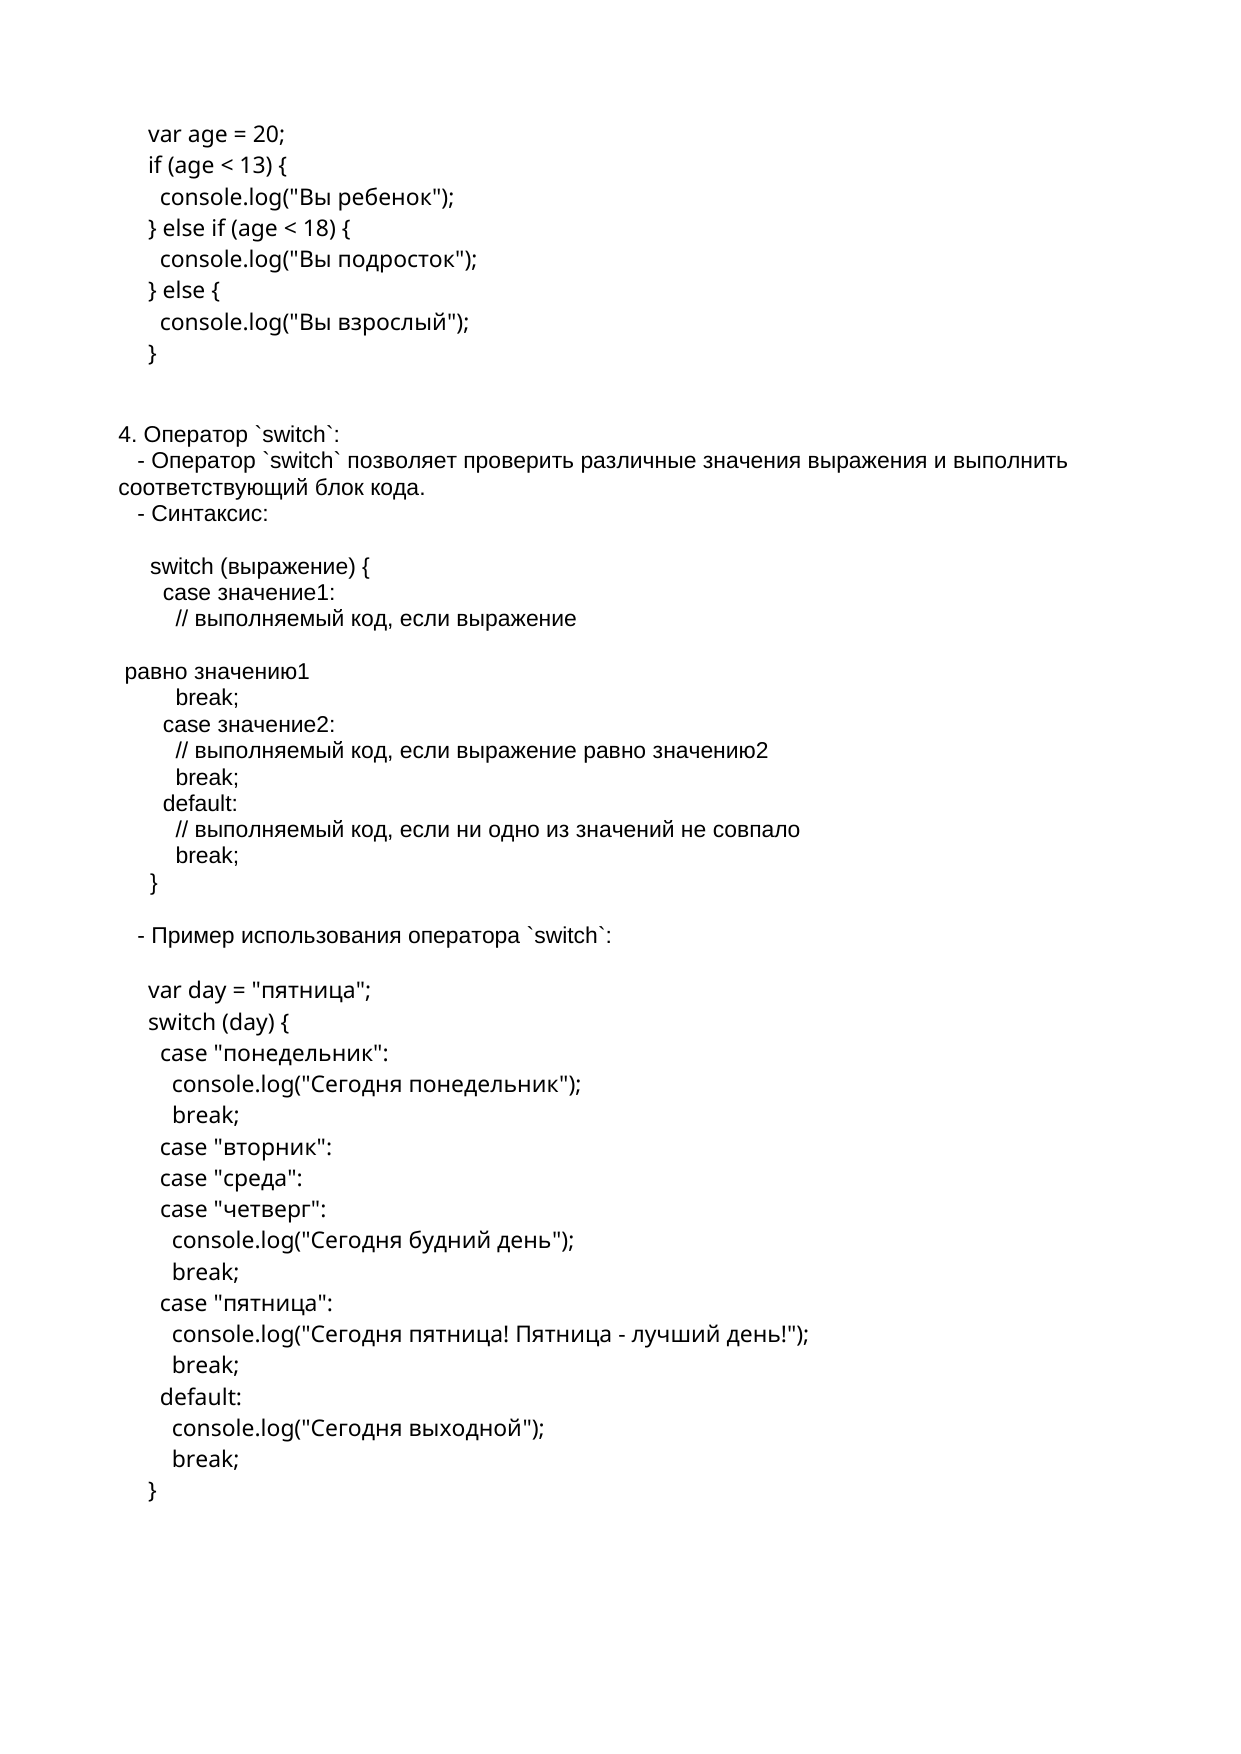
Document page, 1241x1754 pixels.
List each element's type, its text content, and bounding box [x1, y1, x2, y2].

text // выполняемый код, если ни одно из значений не совпало [118, 816, 1122, 842]
text break; [118, 1256, 1122, 1287]
text console.log("Сегодня понедельник"); [118, 1068, 1122, 1099]
text 4. Оператор `switch`: [118, 421, 1122, 447]
text case "понедельник": [118, 1037, 1122, 1068]
text console.log("Вы подросток"); [118, 243, 1122, 274]
text case значение2: [118, 711, 1122, 737]
text - Пример использования оператора `switch`: [118, 922, 1122, 948]
text case "среда": [118, 1162, 1122, 1193]
text } [118, 869, 1122, 895]
text break; [118, 684, 1122, 711]
text // выполняемый код, если выражение [118, 605, 1122, 632]
text console.log("Вы ребенок"); [118, 181, 1122, 212]
text case "вторник": [118, 1131, 1122, 1162]
text switch (выражение) { [118, 553, 1122, 579]
text } else { [118, 274, 1122, 306]
text - Синтаксис: [118, 500, 1122, 526]
text console.log("Вы взрослый"); [118, 306, 1122, 337]
text default: [118, 1381, 1122, 1412]
text break; [118, 1349, 1122, 1381]
text равно значению1 [118, 658, 1122, 684]
text default: [118, 790, 1122, 816]
text } [118, 1474, 1122, 1506]
text console.log("Сегодня будний день"); [118, 1224, 1122, 1256]
text break; [118, 1443, 1122, 1474]
text break; [118, 842, 1122, 869]
text } else if (age < 18) { [118, 212, 1122, 243]
text console.log("Сегодня пятница! Пятница - лучший день!"); [118, 1318, 1122, 1349]
text } [118, 337, 1122, 368]
text var day = "пятница"; [118, 974, 1122, 1006]
text switch (day) { [118, 1006, 1122, 1037]
text var age = 20; [118, 118, 1122, 149]
text case значение1: [118, 579, 1122, 605]
text case "пятница": [118, 1287, 1122, 1318]
text - Оператор `switch` позволяет проверить различные значения выражения и выполнить соответствующий блок кода. [118, 447, 1122, 500]
text break; [118, 1099, 1122, 1131]
text if (age < 13) { [118, 149, 1122, 181]
text case "четверг": [118, 1193, 1122, 1224]
text break; [118, 763, 1122, 790]
text // выполняемый код, если выражение равно значению2 [118, 737, 1122, 763]
text console.log("Сегодня выходной"); [118, 1412, 1122, 1443]
